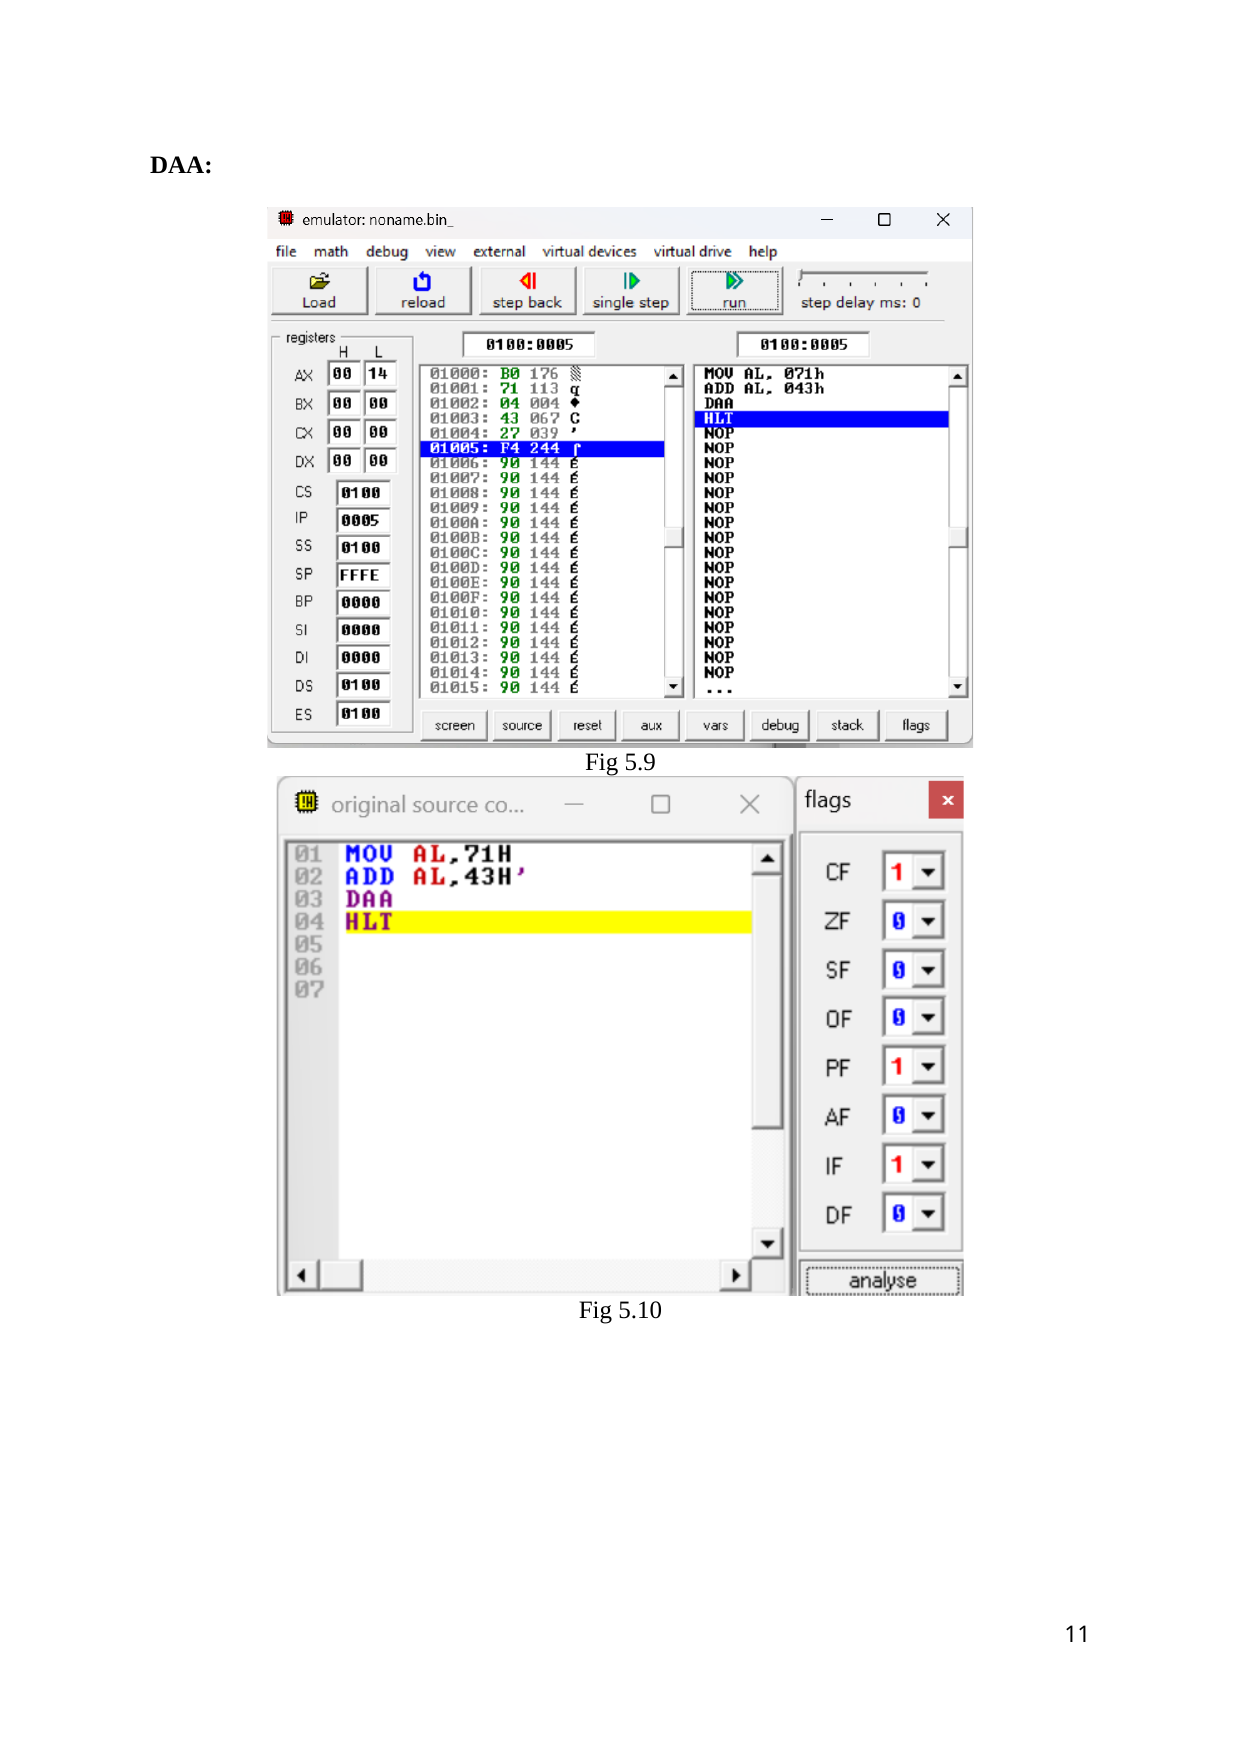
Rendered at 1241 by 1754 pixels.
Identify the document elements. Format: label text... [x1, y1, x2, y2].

text Fig 5.10 [150, 1295, 1090, 1324]
picture [276, 776, 964, 1296]
text DAA: [150, 150, 1090, 179]
text Fig 5.9 [150, 747, 1090, 776]
picture [267, 207, 974, 748]
